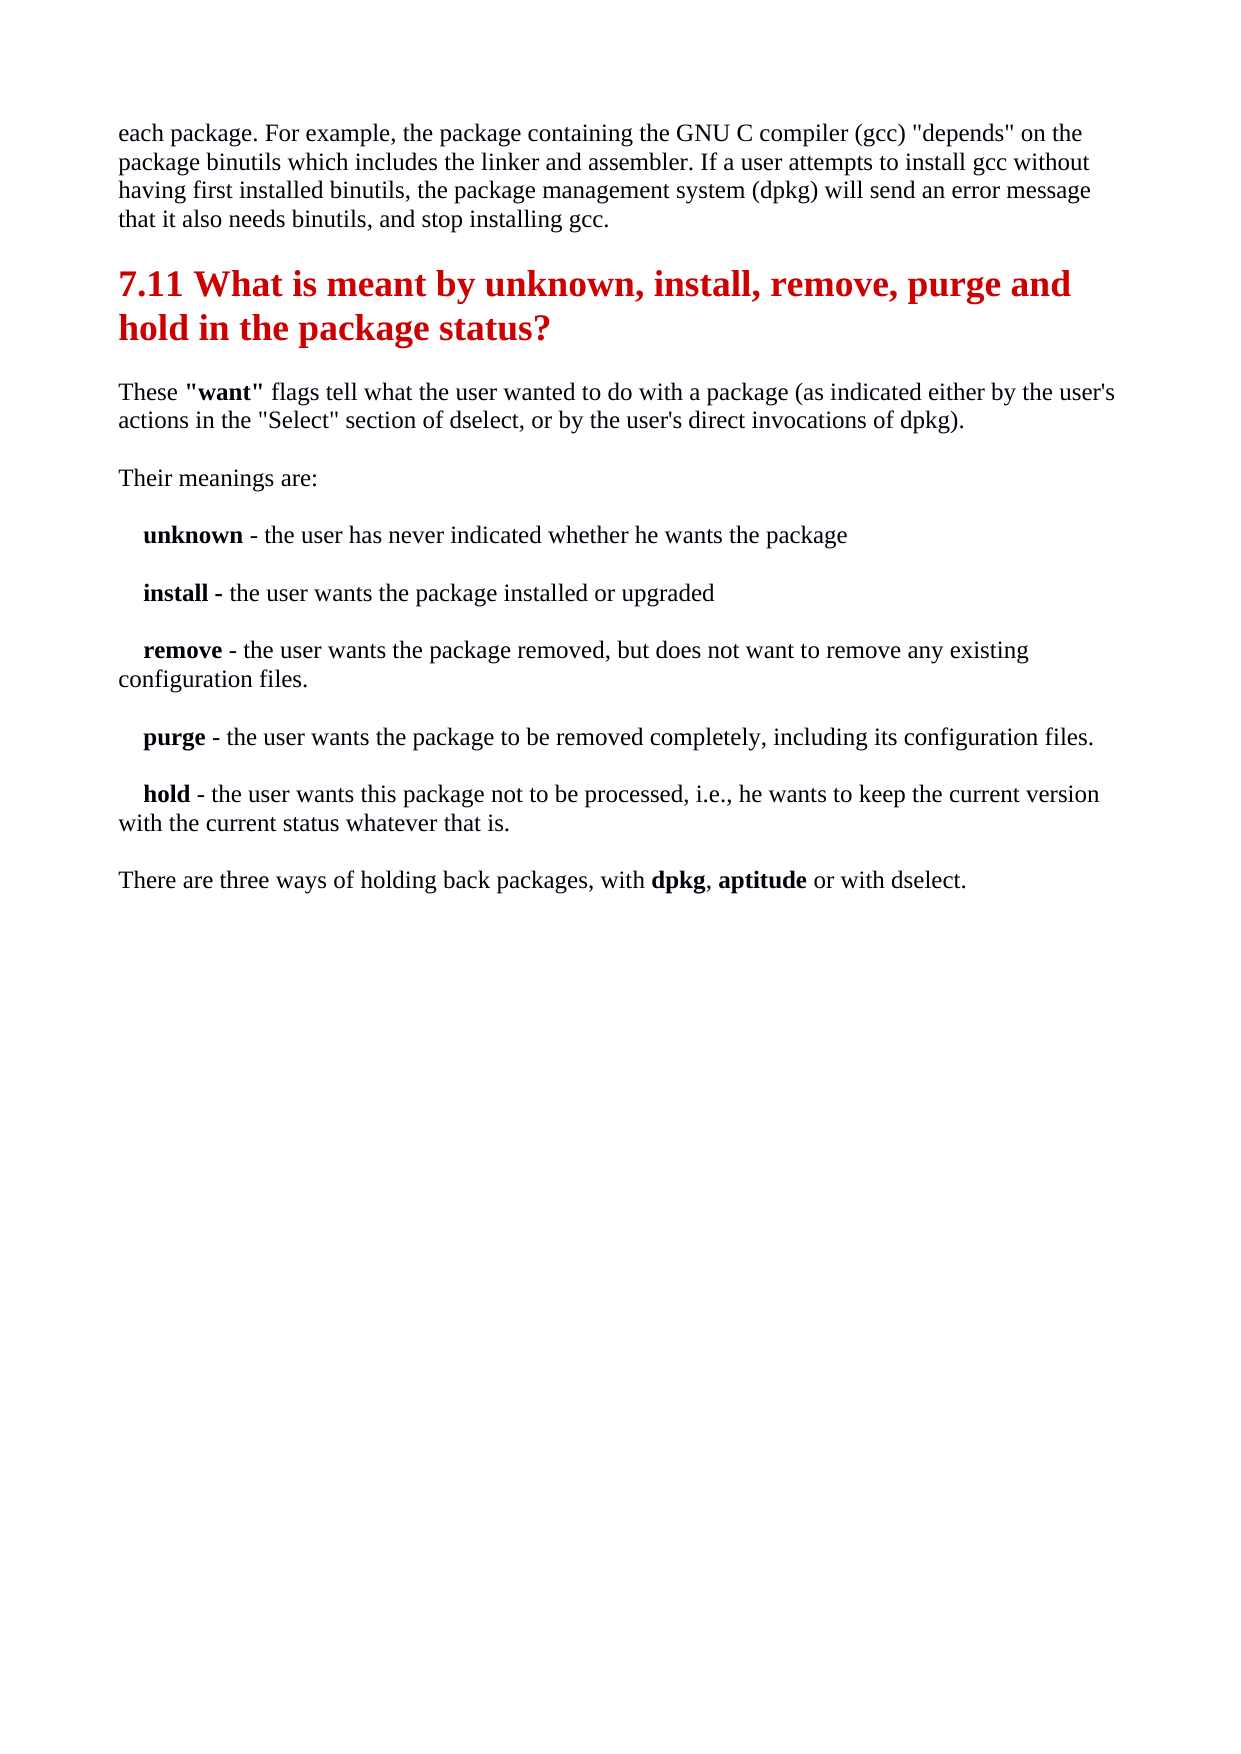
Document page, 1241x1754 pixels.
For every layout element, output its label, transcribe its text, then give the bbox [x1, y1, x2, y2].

text unknown - the user has never indicated whether he wants the package [118, 521, 1122, 549]
text remove - the user wants the package removed, but does not want to remove any existing configuration files. [118, 636, 1122, 693]
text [118, 118, 1122, 233]
text purge - the user wants the package to be removed completely, including its configuration files. [118, 722, 1122, 751]
text 7.11 What is meant by unknown, install, remove, purge and hold in the package status? [118, 262, 1122, 348]
text These "want" flags tell what the user wanted to do with a package (as indicated either by the user's actions in the "Select" section of dselect, or by the user's direct invocations of dpkg). [118, 377, 1122, 434]
text There are three ways of holding back packages, with dpkg, aptitude or with dselect. [118, 866, 1122, 894]
text Their meanings are: [118, 463, 1122, 492]
text install - the user wants the package installed or upgraded [118, 578, 1122, 607]
text hold - the user wants this package not to be processed, i.e., he wants to keep the current version with the current status whatever that is. [118, 779, 1122, 837]
